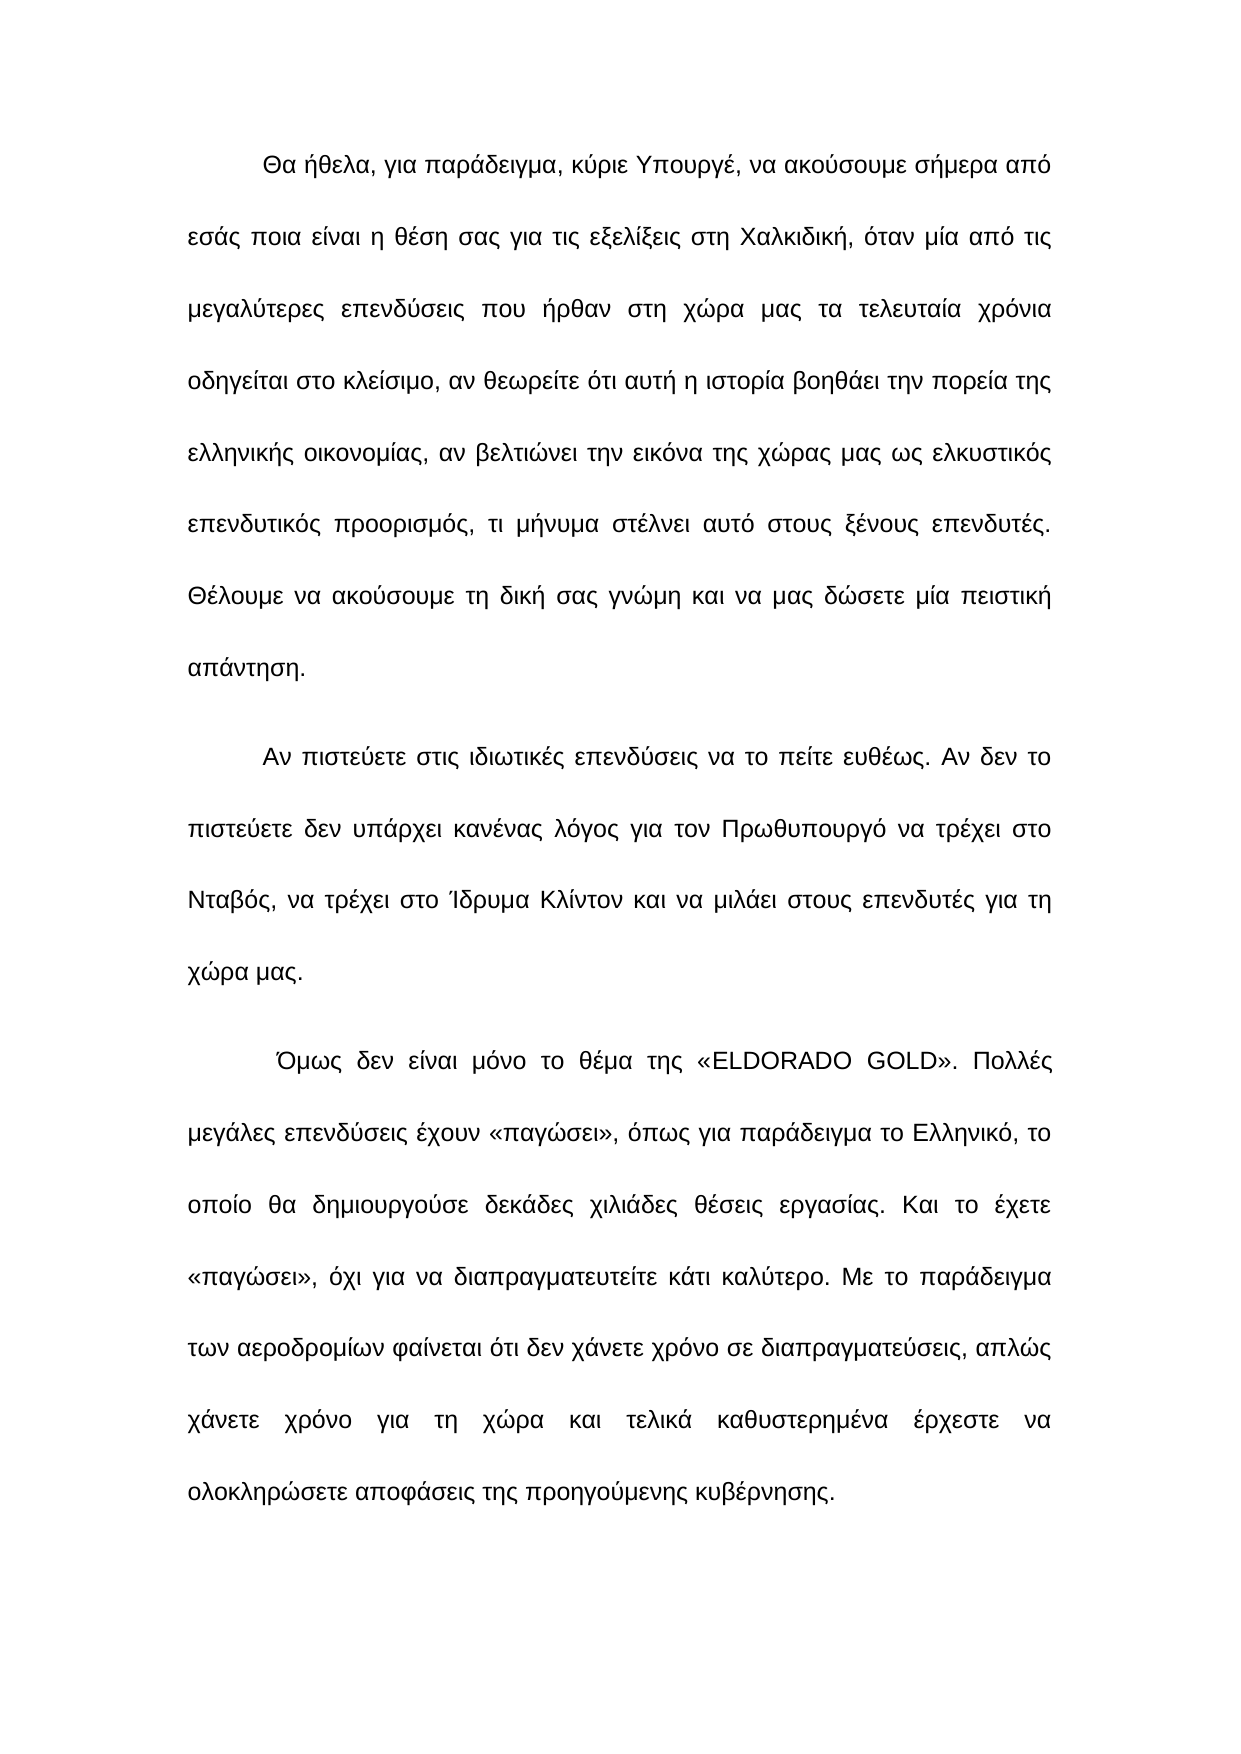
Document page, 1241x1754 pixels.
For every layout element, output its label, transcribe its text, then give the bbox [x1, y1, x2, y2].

text Αν πιστεύετε στις ιδιωτικές επενδύσεις να το πείτε ευθέως. Αν δεν το πιστεύετε δεν υπάρχει κανένας λόγος για τον Πρωθυπουργό να τρέχει στο Νταβός, να τρέχει στο Ίδρυμα Κλίντον και να μιλάει στους επενδυτές για τη χώρα μας. [187, 742, 1053, 986]
text Όμως δεν είναι μόνο το θέμα της «ELDORADO GOLD». Πολλές μεγάλες επενδύσεις έχουν «παγώσει», όπως για παράδειγμα το Ελληνικό, το οποίο θα δημιουργούσε δεκάδες χιλιάδες θέσεις εργασίας. Και το έχετε «παγώσει», όχι για να διαπραγματευτείτε κάτι καλύτερο. Με το παράδειγμα των αεροδρομίων φαίνεται ότι δεν χάνετε χρόνο σε διαπραγματεύσεις, απλώς χάνετε χρόνο για τη χώρα και τελικά καθυστερημένα έρχεστε να ολοκληρώσετε αποφάσεις της προηγούμενης κυβέρνησης. [187, 1046, 1053, 1506]
text Θα ήθελα, για παράδειγμα, κύριε Υπουργέ, να ακούσουμε σήμερα από εσάς ποια είναι η θέση σας για τις εξελίξεις στη Χαλκιδική, όταν μία από τις μεγαλύτερες επενδύσεις που ήρθαν στη χώρα μας τα τελευταία χρόνια οδηγείται στο κλείσιμο, αν θεωρείτε ότι αυτή η ιστορία βοηθάει την πορεία της ελληνικής οικονομίας, αν βελτιώνει την εικόνα της χώρας μας ως ελκυστικός επενδυτικός προορισμός, τι μήνυμα στέλνει αυτό στους ξένους επενδυτές. Θέλουμε να ακούσουμε τη δική σας γνώμη και να μας δώσετε μία πειστική απάντηση. [187, 150, 1053, 682]
